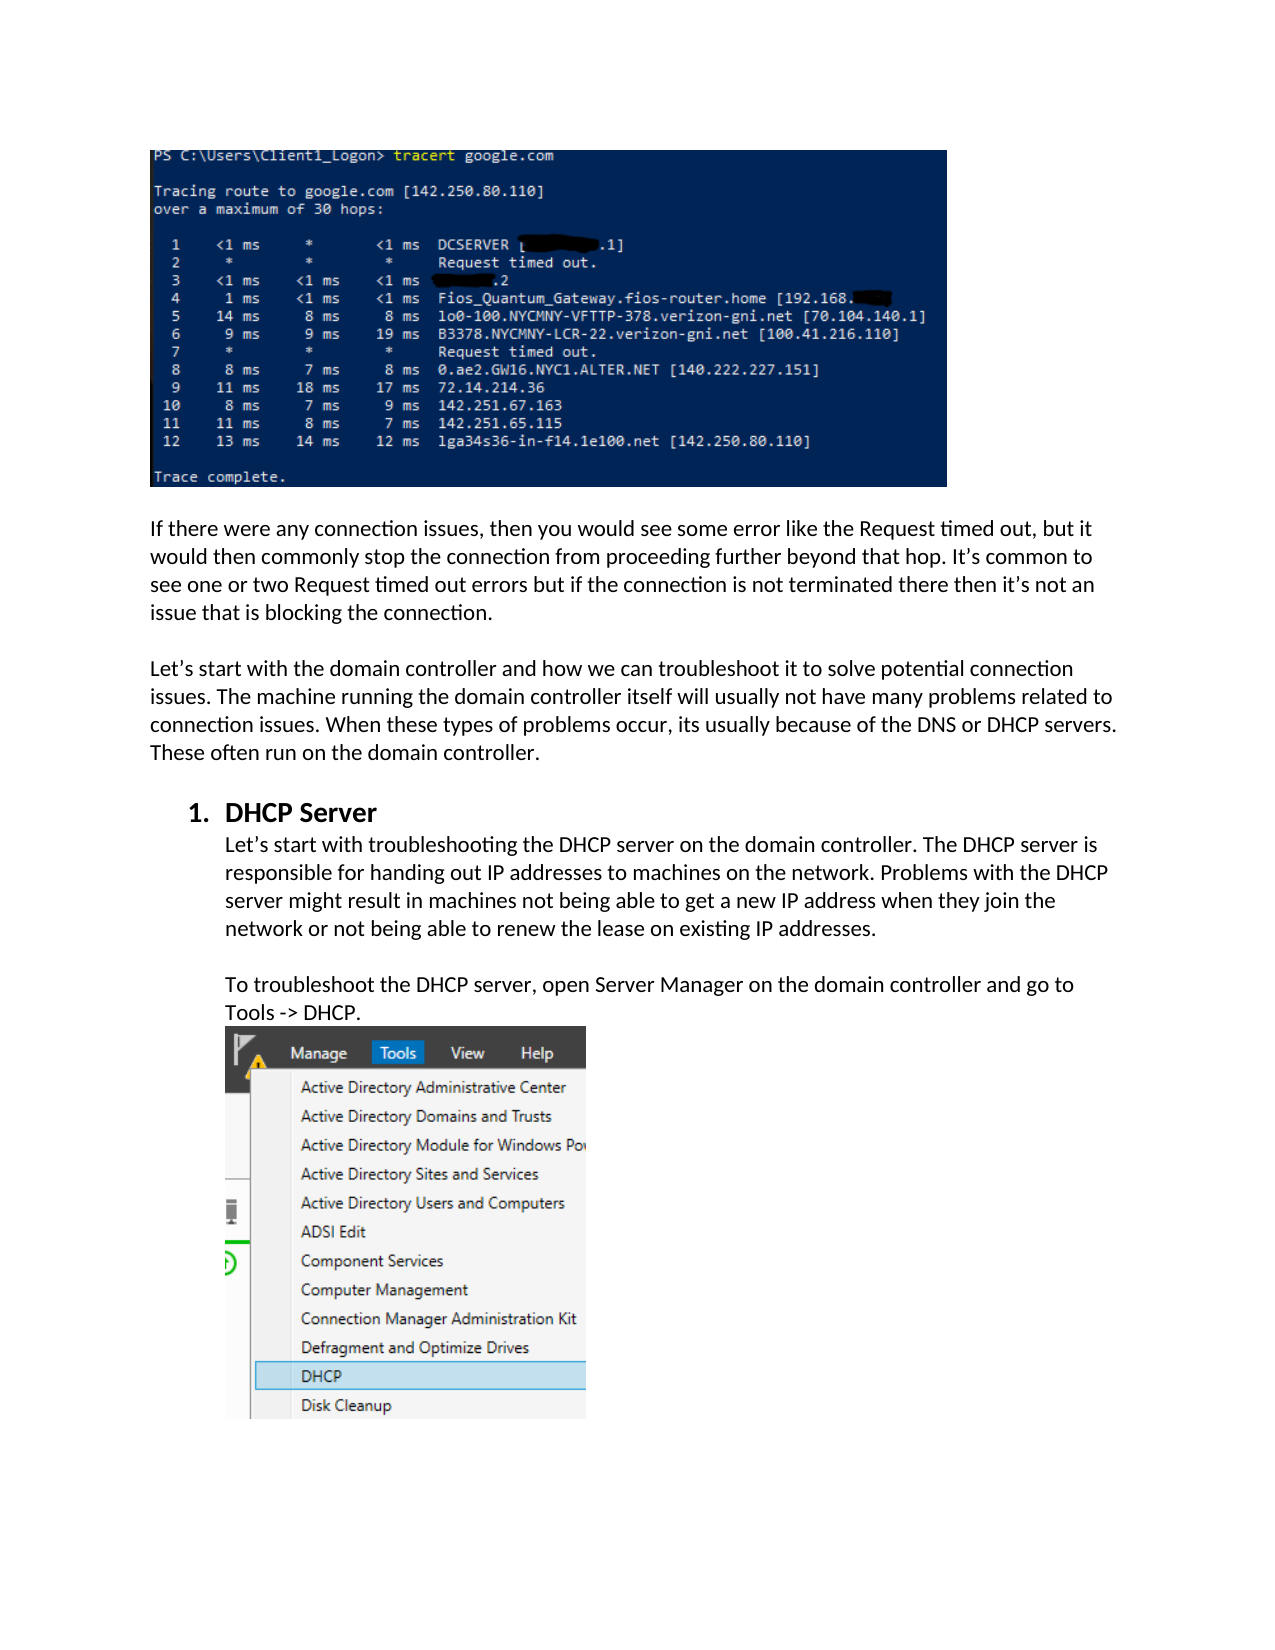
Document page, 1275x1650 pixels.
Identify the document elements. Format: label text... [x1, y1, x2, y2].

list DHCP Server [187, 794, 1125, 830]
list Let’s start with troubleshooting the DHCP server on the domain controller. The DHCP server is responsible for handing out IP addresses to machines on the network. Problems with the DHCP server might result in machines not being able to get a new IP address when they join the network or not being able to renew the lease on existing IP addresses. [225, 830, 1125, 942]
text If there were any connection issues, then you would see some error like the Request timed out, but it would then commonly stop the connection from proceeding further beyond that hop. It’s common to see one or two Request timed out errors but if the connection is not terminated there then it’s not an issue that is blocking the connection. [150, 514, 1125, 626]
text Let’s start with the domain controller and how we can troubleshoot it to solve potential connection issues. The machine running the domain controller itself will usually not have many problems related to connection issues. When these types of problems occur, its usually because of the DNS or DHCP servers. These often run on the domain controller. [150, 654, 1125, 766]
list To troubleshoot the DHCP server, open Server Manager on the domain controller and go to Tools -> DHCP. [225, 970, 1125, 1026]
picture [225, 1026, 586, 1419]
picture [150, 150, 947, 487]
